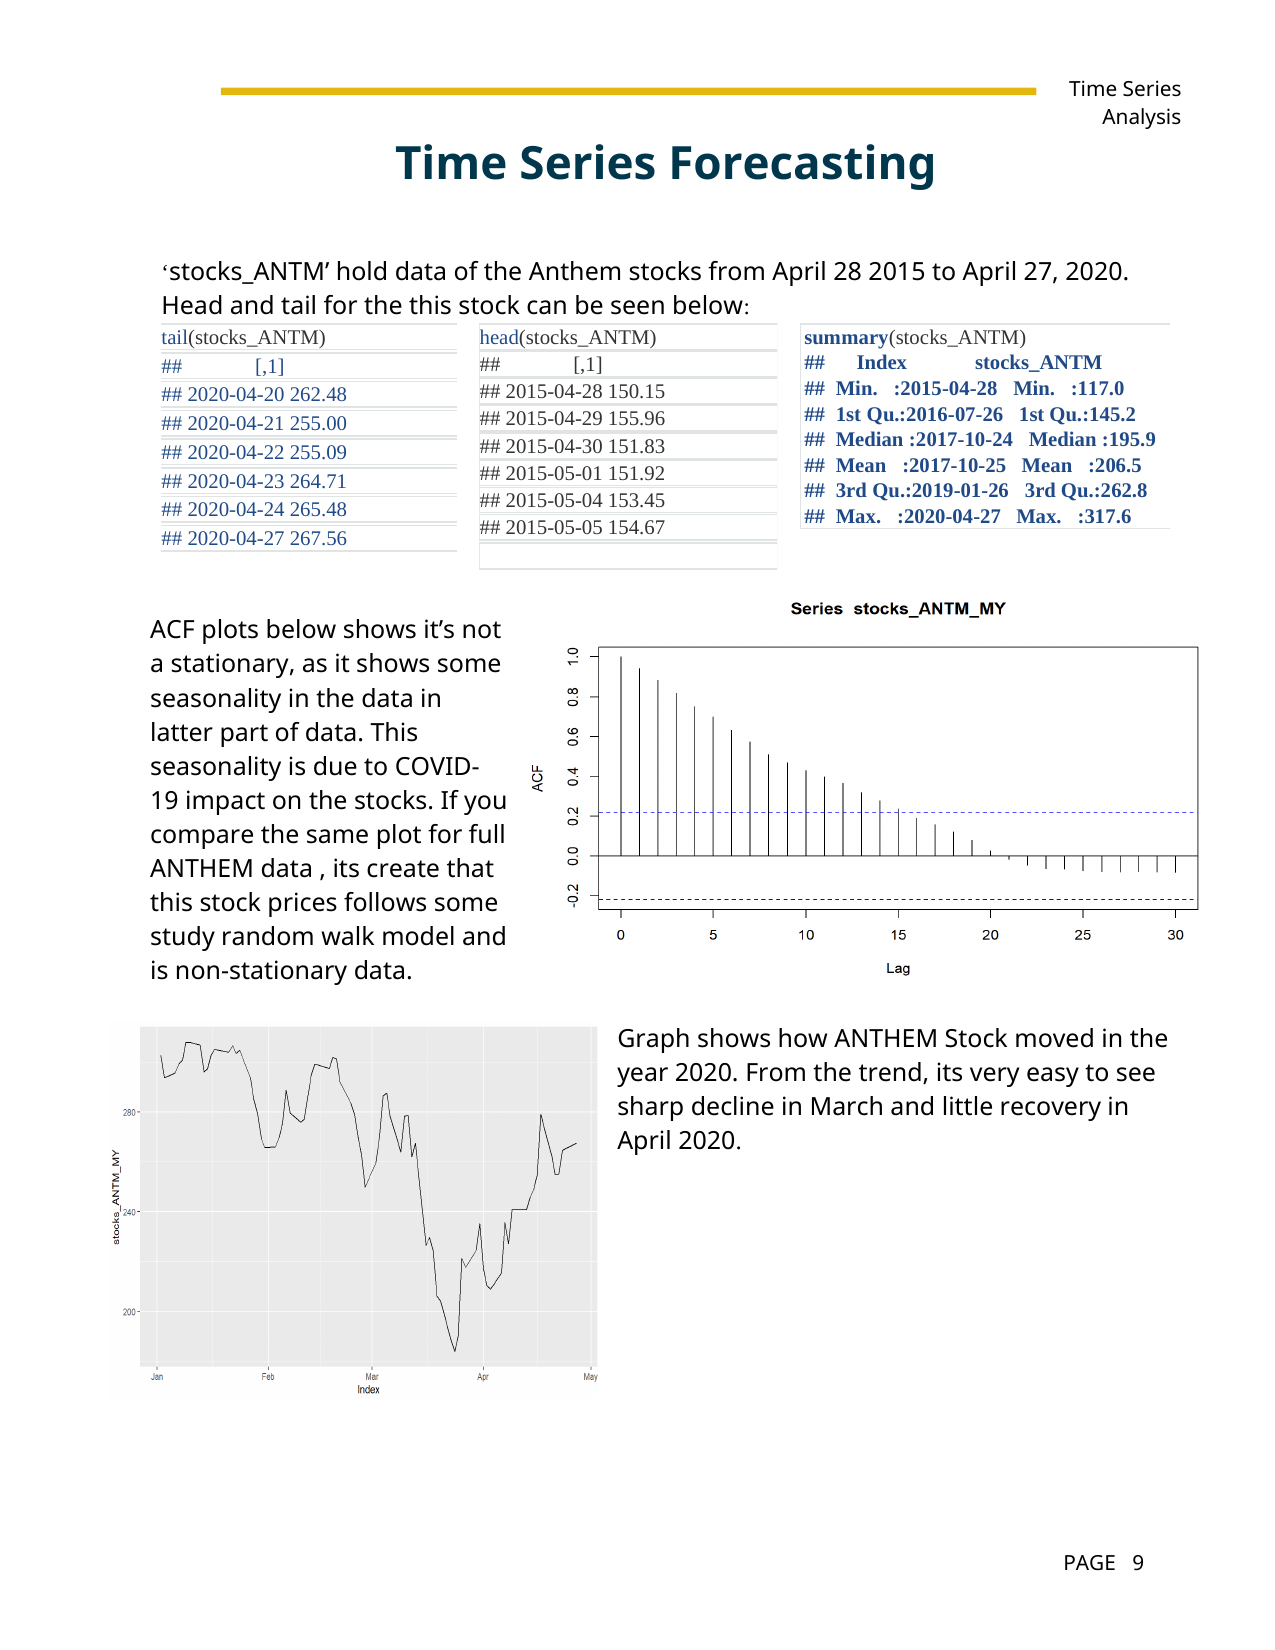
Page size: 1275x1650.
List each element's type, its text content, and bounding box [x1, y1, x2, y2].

picture [526, 579, 1232, 992]
subtitle Time Series Forecasting [150, 131, 1181, 193]
table_cell [789, 322, 1181, 578]
table_cell head(stocks_ANTM) ## [,1] ## 2015-04-28 150.15 ## 2015-04-29 155.96 ## 2015-04-30 151.83 ## 2015-05-01 151.92 ## 2015-05-04 153.45 ## 2015-05-05 154.67 [468, 322, 788, 578]
picture [107, 1021, 598, 1397]
text Graph shows how ANTHEM Stock moved in the year 2020. From the trend, its very easy to see sharp decline in March and little recovery in April 2020. [598, 1021, 1181, 1157]
table_header ‘stocks_ANTM’ hold data of the Anthem stocks from April 28 2015 to April 27, 2020. Head and tail for the this stock can be seen below: [150, 254, 1181, 322]
table_cell tail(stocks_ANTM) ## [,1] ## 2020-04-20 262.48 ## 2020-04-21 255.00 ## 2020-04-22 255.09 ## 2020-04-23 264.71 ## 2020-04-24 265.48 ## 2020-04-27 267.56 [150, 322, 468, 578]
text ACF plots below shows it’s not a stationary, as it shows some seasonality in the data in latter part of data. This seasonality is due to COVID-19 impact on the stocks. If you compare the same plot for full ANTHEM data , its create that this stock prices follows some study random walk model and is non-stationary data. [150, 612, 526, 987]
